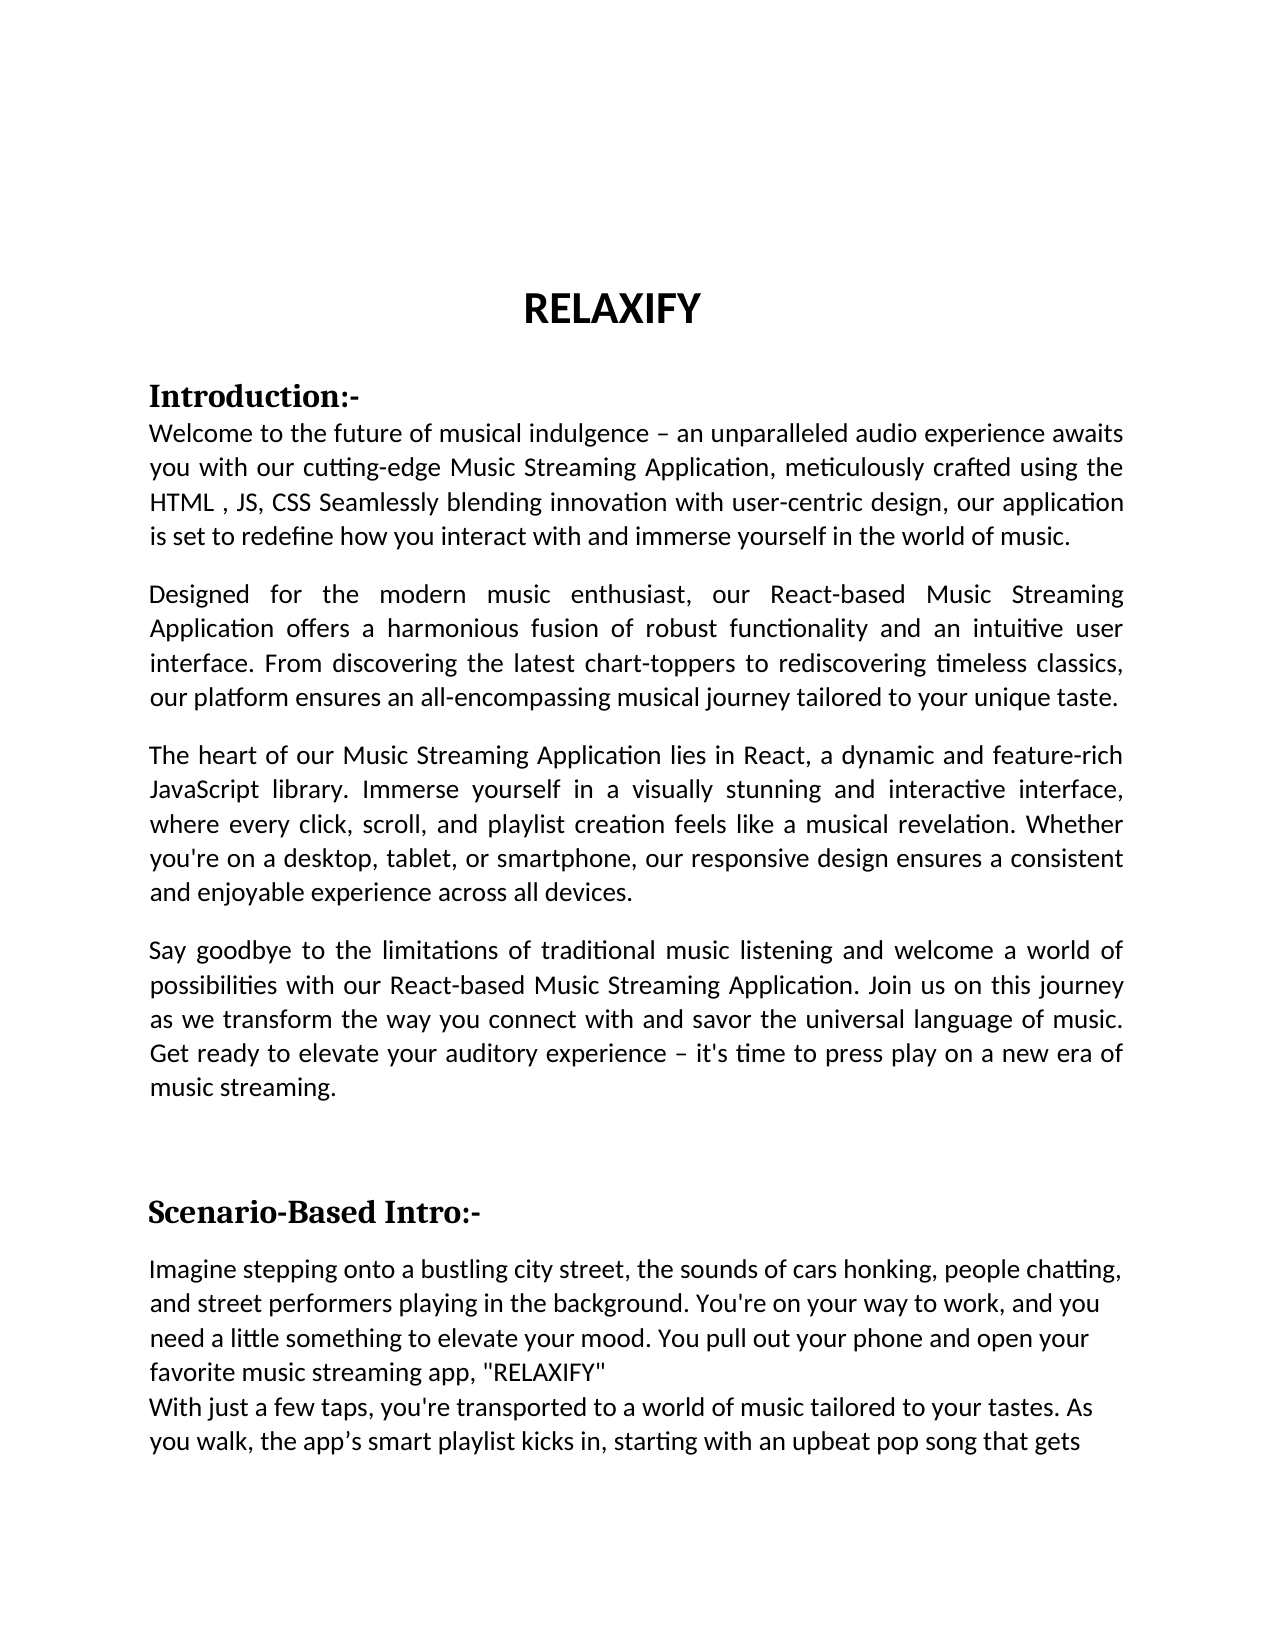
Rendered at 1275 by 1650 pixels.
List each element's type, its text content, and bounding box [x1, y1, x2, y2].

text RELAXIFY [150, 279, 1138, 335]
text Say goodbye to the limitations of traditional music listening and welcome a world of possibilities with our React-based Music Streaming Application. Join us on this journey as we transform the way you connect with and savor the universal language of music. Get ready to elevate your auditory experience – it's time to press play on a new era of music streaming. [148, 933, 1125, 1104]
text Designed for the modern music enthusiast, our React-based Music Streaming Application offers a harmonious fusion of robust functionality and an intuitive user interface. From discovering the latest chart-toppers to rediscovering timeless classics, our platform ensures an all-encompassing musical journey tailored to your unique taste. [148, 577, 1125, 713]
text Scenario-Based Intro:- [148, 1194, 1138, 1232]
text Introduction:- [148, 378, 1138, 416]
text Welcome to the future of musical indulgence – an unparalleled audio experience awaits you with our cutting-edge Music Streaming Application, meticulously crafted using the HTML , JS, CSS Seamlessly blending innovation with user-centric design, our application is set to redefine how you interact with and immerse yourself in the world of music. [148, 416, 1125, 552]
text The heart of our Music Streaming Application lies in React, a dynamic and feature-rich JavaScript library. Immerse yourself in a visually stunning and interactive interface, where every click, scroll, and playlist creation feels like a musical revelation. Whether you're on a desktop, tablet, or smartphone, our responsive design ensures a consistent and enjoyable experience across all devices. [148, 738, 1125, 908]
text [148, 1390, 1130, 1457]
text Imagine stepping onto a bustling city street, the sounds of cars honking, people chatting, and street performers playing in the background. You're on your way to work, and you need a little something to elevate your mood. You pull out your phone and open your favorite music streaming app, "RELAXIFY" [148, 1252, 1130, 1388]
